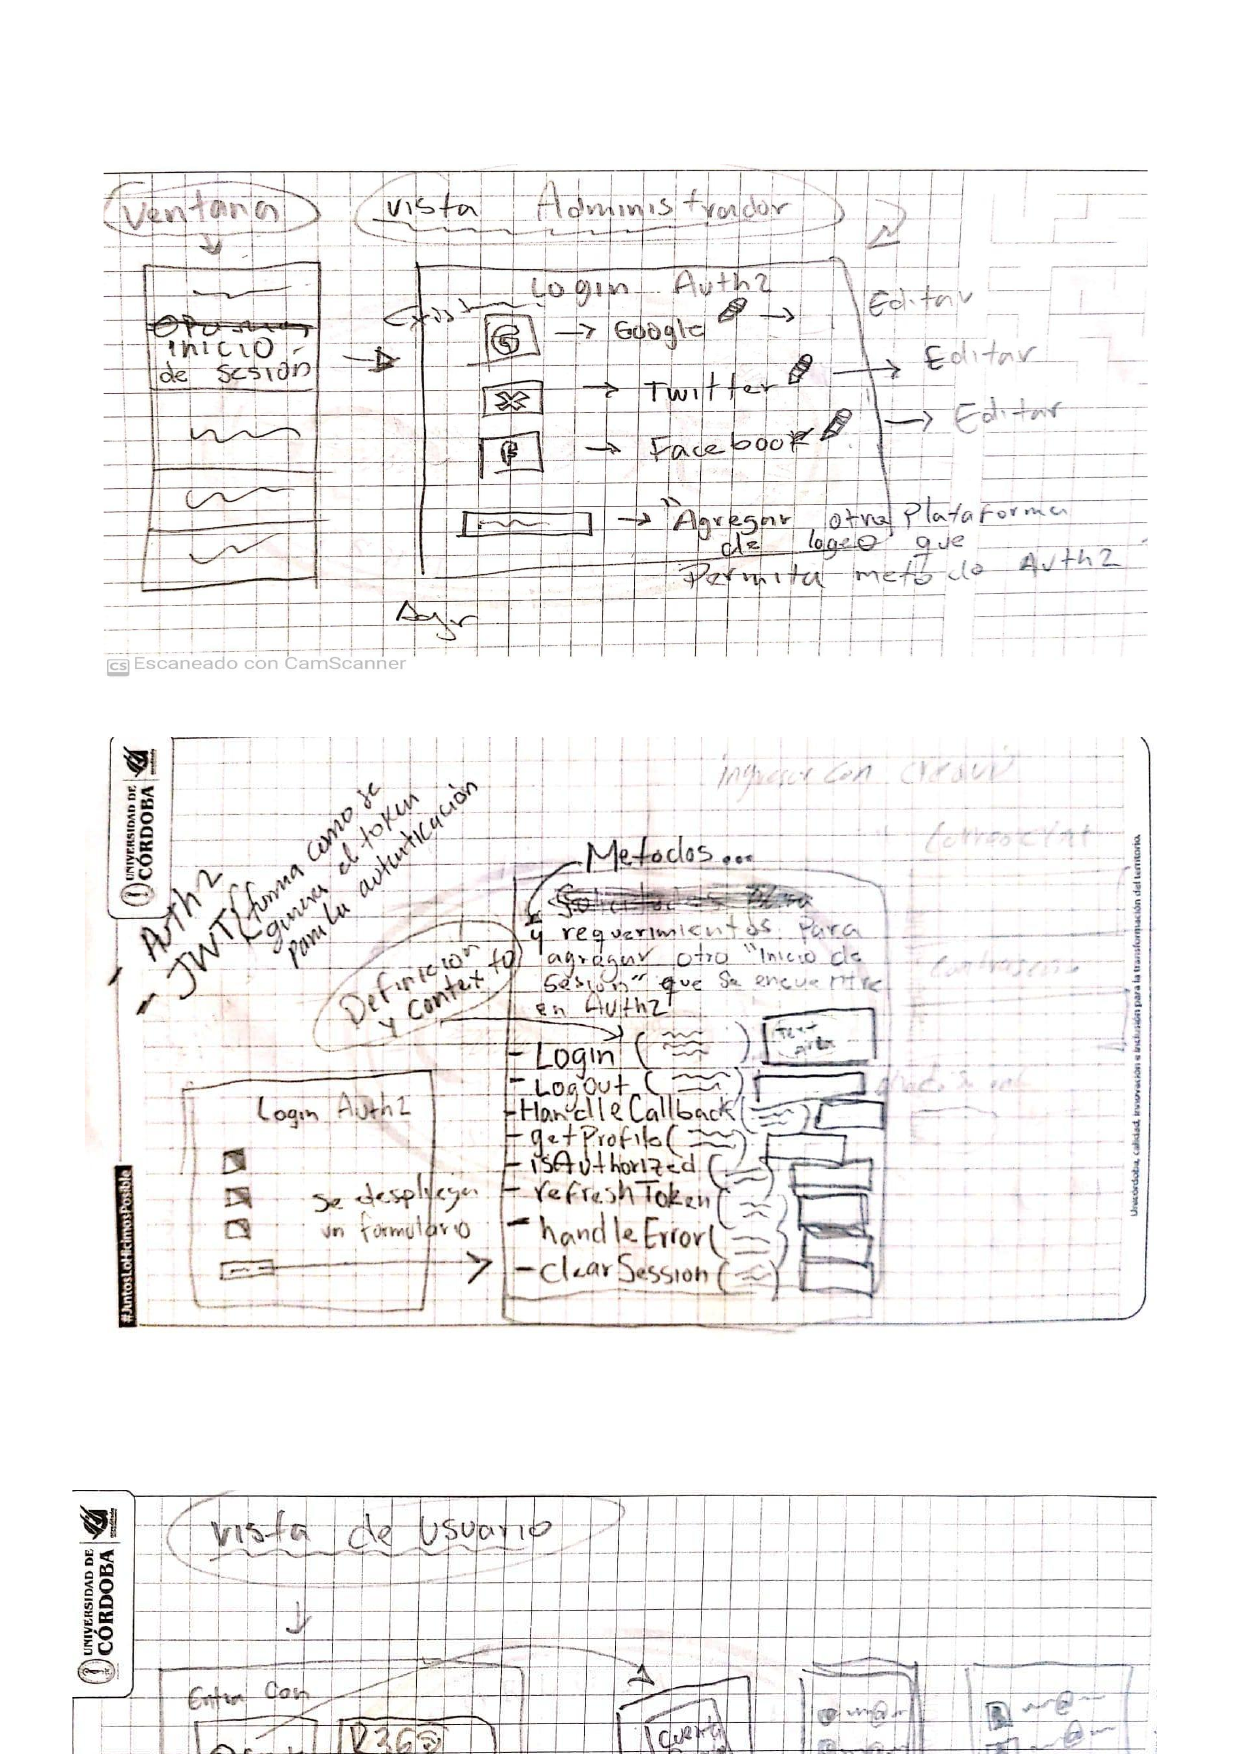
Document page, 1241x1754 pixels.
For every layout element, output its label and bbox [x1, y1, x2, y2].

picture [72, 1490, 1157, 1754]
picture [103, 164, 1148, 679]
picture [84, 737, 1157, 1340]
